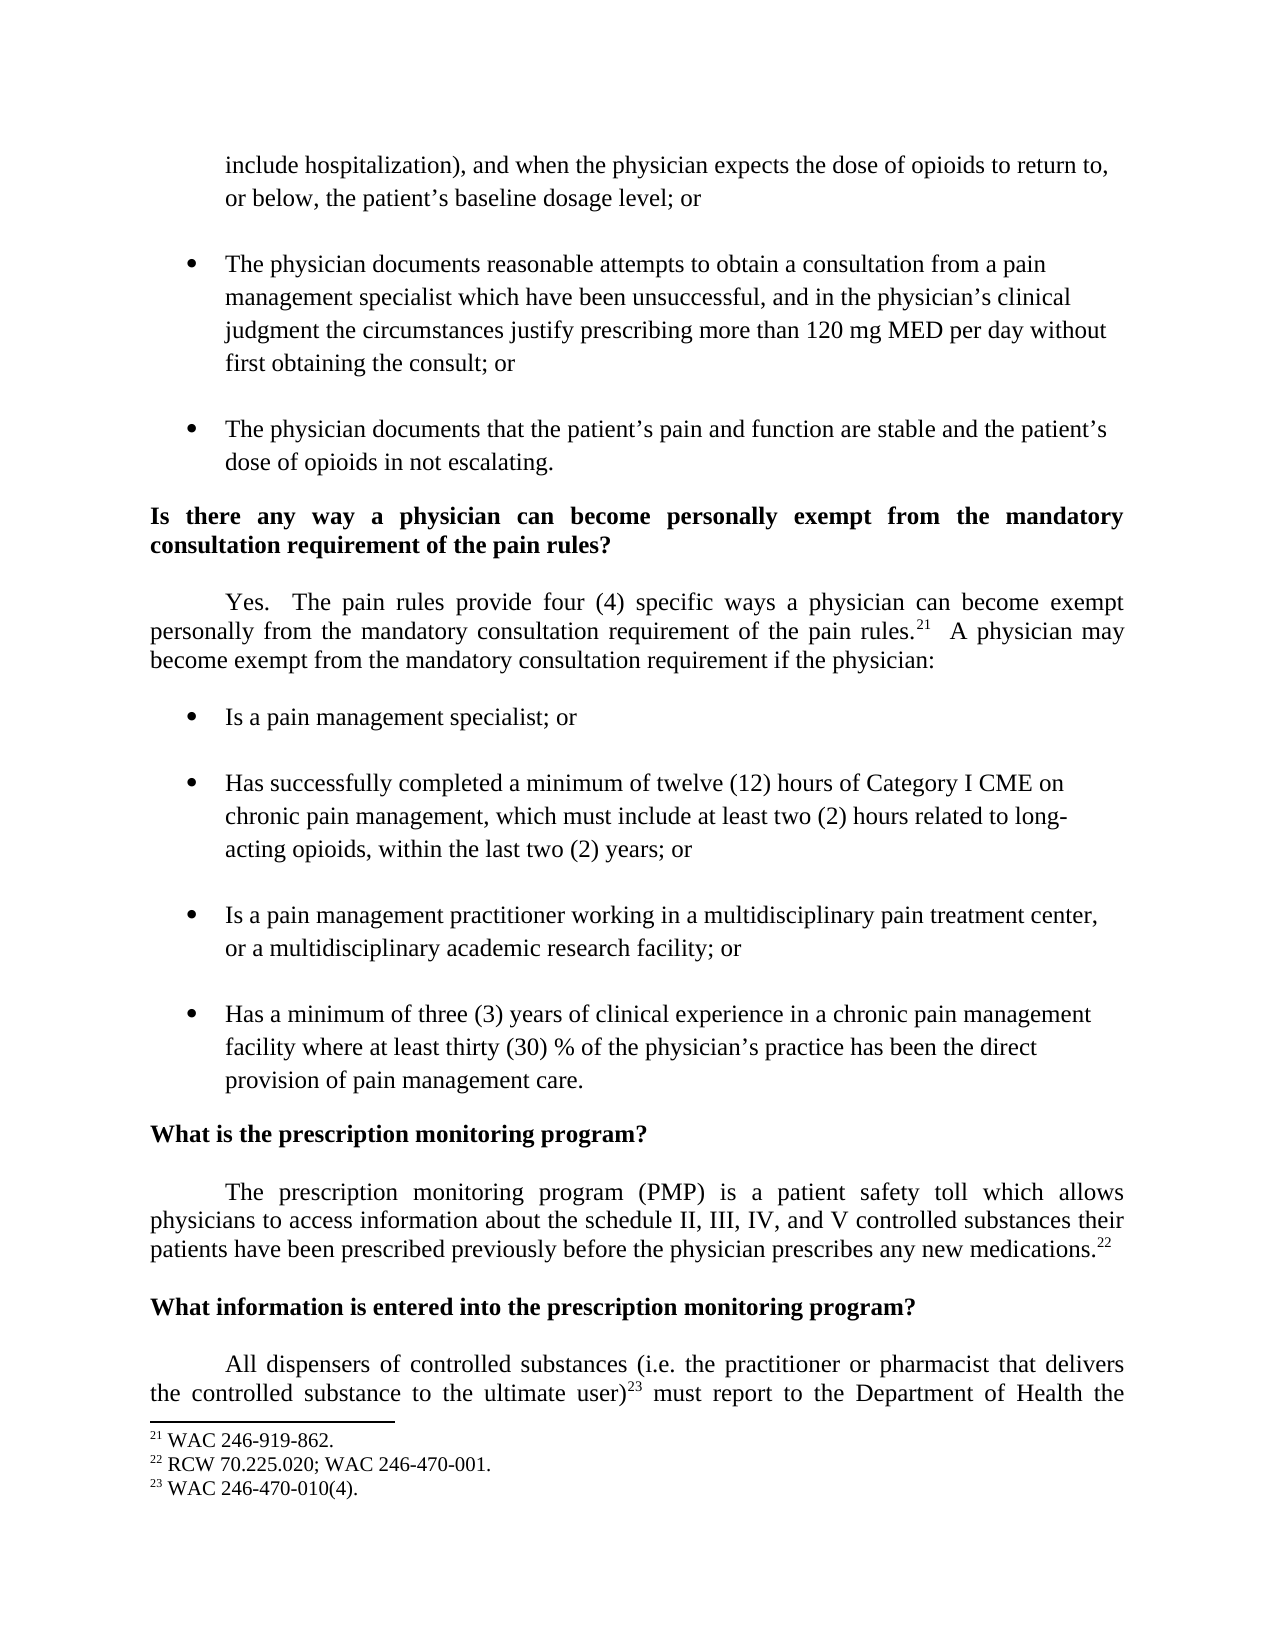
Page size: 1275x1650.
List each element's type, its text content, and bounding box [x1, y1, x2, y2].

text Is there any way a physician can become personally exempt from the mandatory consultation requirement of the pain rules? [150, 501, 1125, 558]
list Has a minimum of three (3) years of clinical experience in a chronic pain management facility where at least thirty (30) % of the physician’s practice has been the direct provision of pain management care. [187, 999, 1125, 1094]
list Is a pain management specialist; or [187, 702, 1125, 731]
list Has successfully completed a minimum of twelve (12) hours of Category I CME on chronic pain management, which must include at least two (2) hours related to long-acting opioids, within the last two (2) years; or [187, 768, 1125, 863]
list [187, 150, 1125, 212]
text The prescription monitoring program (PMP) is a patient safety toll which allows physicians to access information about the schedule II, III, IV, and V controlled substances their patients have been prescribed previously before the physician prescribes any new medications. [150, 1177, 1125, 1263]
list The physician documents that the patient’s pain and function are stable and the patient’s dose of opioids in not escalating. [187, 414, 1125, 476]
text Yes. The pain rules provide four (4) specific ways a physician can become exempt personally from the mandatory consultation requirement of the pain rules. A physician may become exempt from the mandatory consultation requirement if the physician: [150, 587, 1125, 673]
list The physician documents reasonable attempts to obtain a consultation from a pain management specialist which have been unsuccessful, and in the physician’s clinical judgment the circumstances justify prescribing more than 120 mg MED per day without first obtaining the consult; or [187, 249, 1125, 377]
text What is the prescription monitoring program? [150, 1119, 1125, 1148]
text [150, 1349, 1125, 1407]
list Is a pain management practitioner working in a multidisciplinary pain treatment center, or a multidisciplinary academic research facility; or [187, 900, 1125, 962]
text What information is entered into the prescription monitoring program? [150, 1292, 1125, 1321]
